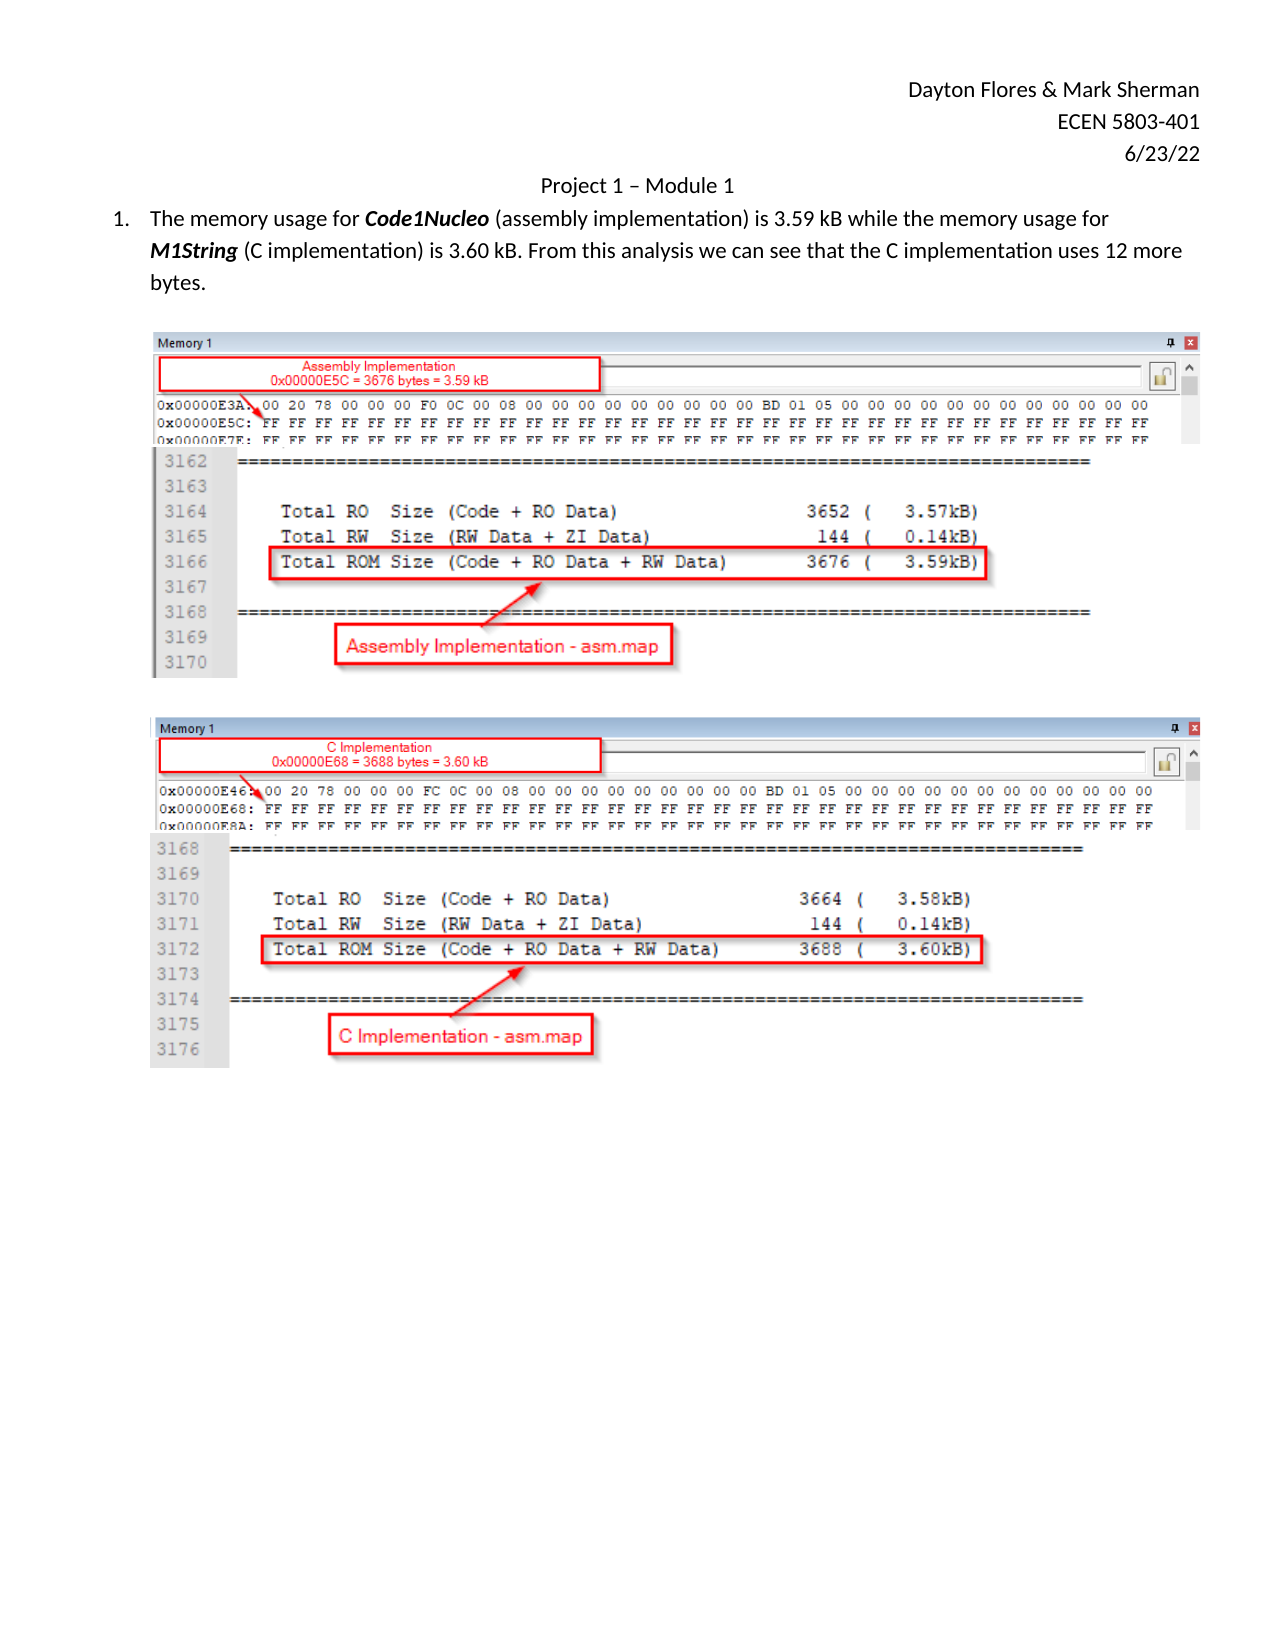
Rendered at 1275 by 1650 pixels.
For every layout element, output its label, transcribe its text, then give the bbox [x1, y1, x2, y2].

text Project 1 – Module 1 [75, 172, 1200, 199]
picture [150, 332, 1200, 444]
picture [150, 447, 1122, 678]
text Dayton Flores & Mark Sherman [75, 75, 1200, 103]
picture [150, 713, 1200, 830]
text 6/23/22 [75, 139, 1200, 167]
list The memory usage for Code1Nucleo (assembly implementation) is 3.59 kB while the memory usage for M1String (C implementation) is 3.60 kB. From this analysis we can see that the C implementation uses 12 more bytes. [112, 204, 1200, 296]
text ECEN 5803-401 [75, 107, 1200, 135]
picture [150, 833, 1132, 1068]
